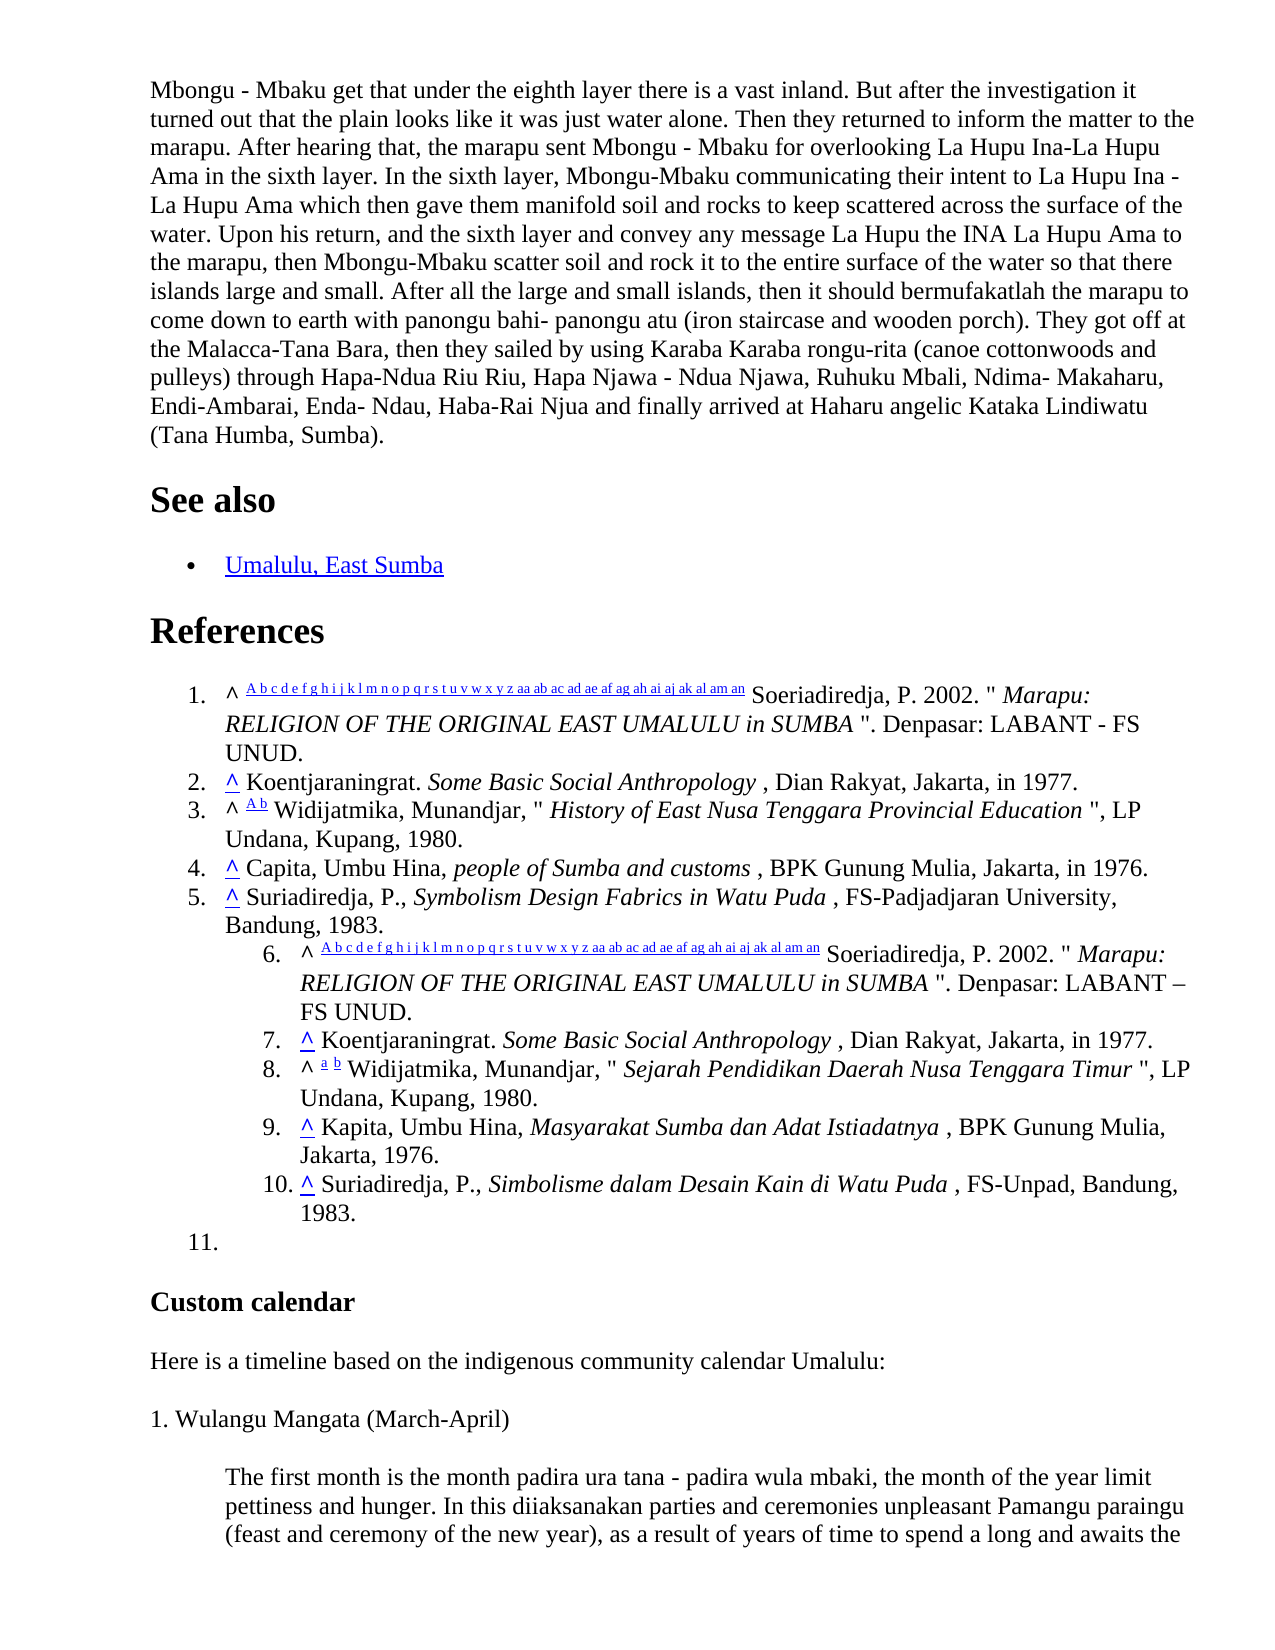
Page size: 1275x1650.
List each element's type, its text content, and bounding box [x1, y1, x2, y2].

list ^ Suriadiredja, P., Symbolism Design Fabrics in Watu Puda , FS-Padjadjaran University, Bandung, 1983. [187, 882, 1200, 939]
text References [150, 608, 1200, 651]
list ^ a b Widijatmika, Munandjar, " Sejarah Pendidikan Daerah Nusa Tenggara Timur ", LP Undana, Kupang, 1980. [262, 1054, 1200, 1112]
text 1. Wulangu Mangata (March-April) [150, 1404, 1200, 1433]
list ^ A b c d e f g h i j k l m n o p q r s t u v w x y z aa ab ac ad ae af ag ah ai aj ak al am an Soeriadiredja, P. 2002. " Marapu: RELIGION OF THE ORIGINAL EAST UMALULU in SUMBA ". Denpasar: LABANT – FS UNUD. [262, 939, 1200, 1025]
list ^ Kapita, Umbu Hina, Masyarakat Sumba dan Adat Istiadatnya , BPK Gunung Mulia, Jakarta, 1976. [262, 1112, 1200, 1169]
list Umalulu, East Sumba [187, 550, 1200, 579]
list ^ A b Widijatmika, Munandjar, " History of East Nusa Tenggara Provincial Education ", LP Undana, Kupang, 1980. [187, 795, 1200, 853]
text See also [150, 478, 1200, 521]
list ^ Suriadiredja, P., Simbolisme dalam Desain Kain di Watu Puda , FS-Unpad, Bandung, 1983. [262, 1169, 1200, 1227]
list ^ Capita, Umbu Hina, people of Sumba and customs , BPK Gunung Mulia, Jakarta, in 1976. [187, 853, 1200, 882]
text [225, 1462, 1200, 1548]
list ^ Koentjaraningrat. Some Basic Social Anthropology , Dian Rakyat, Jakarta, in 1977. [262, 1025, 1200, 1054]
list ^ Koentjaraningrat. Some Basic Social Anthropology , Dian Rakyat, Jakarta, in 1977. [187, 767, 1200, 795]
list ^ A b c d e f g h i j k l m n o p q r s t u v w x y z aa ab ac ad ae af ag ah ai aj ak al am an Soeriadiredja, P. 2002. " Marapu: RELIGION OF THE ORIGINAL EAST UMALULU in SUMBA ". Denpasar: LABANT - FS UNUD. [187, 680, 1200, 767]
text Custom calendar [150, 1284, 1200, 1317]
text Here is a timeline based on the indigenous community calendar Umalulu: [150, 1346, 1200, 1375]
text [150, 75, 1200, 449]
